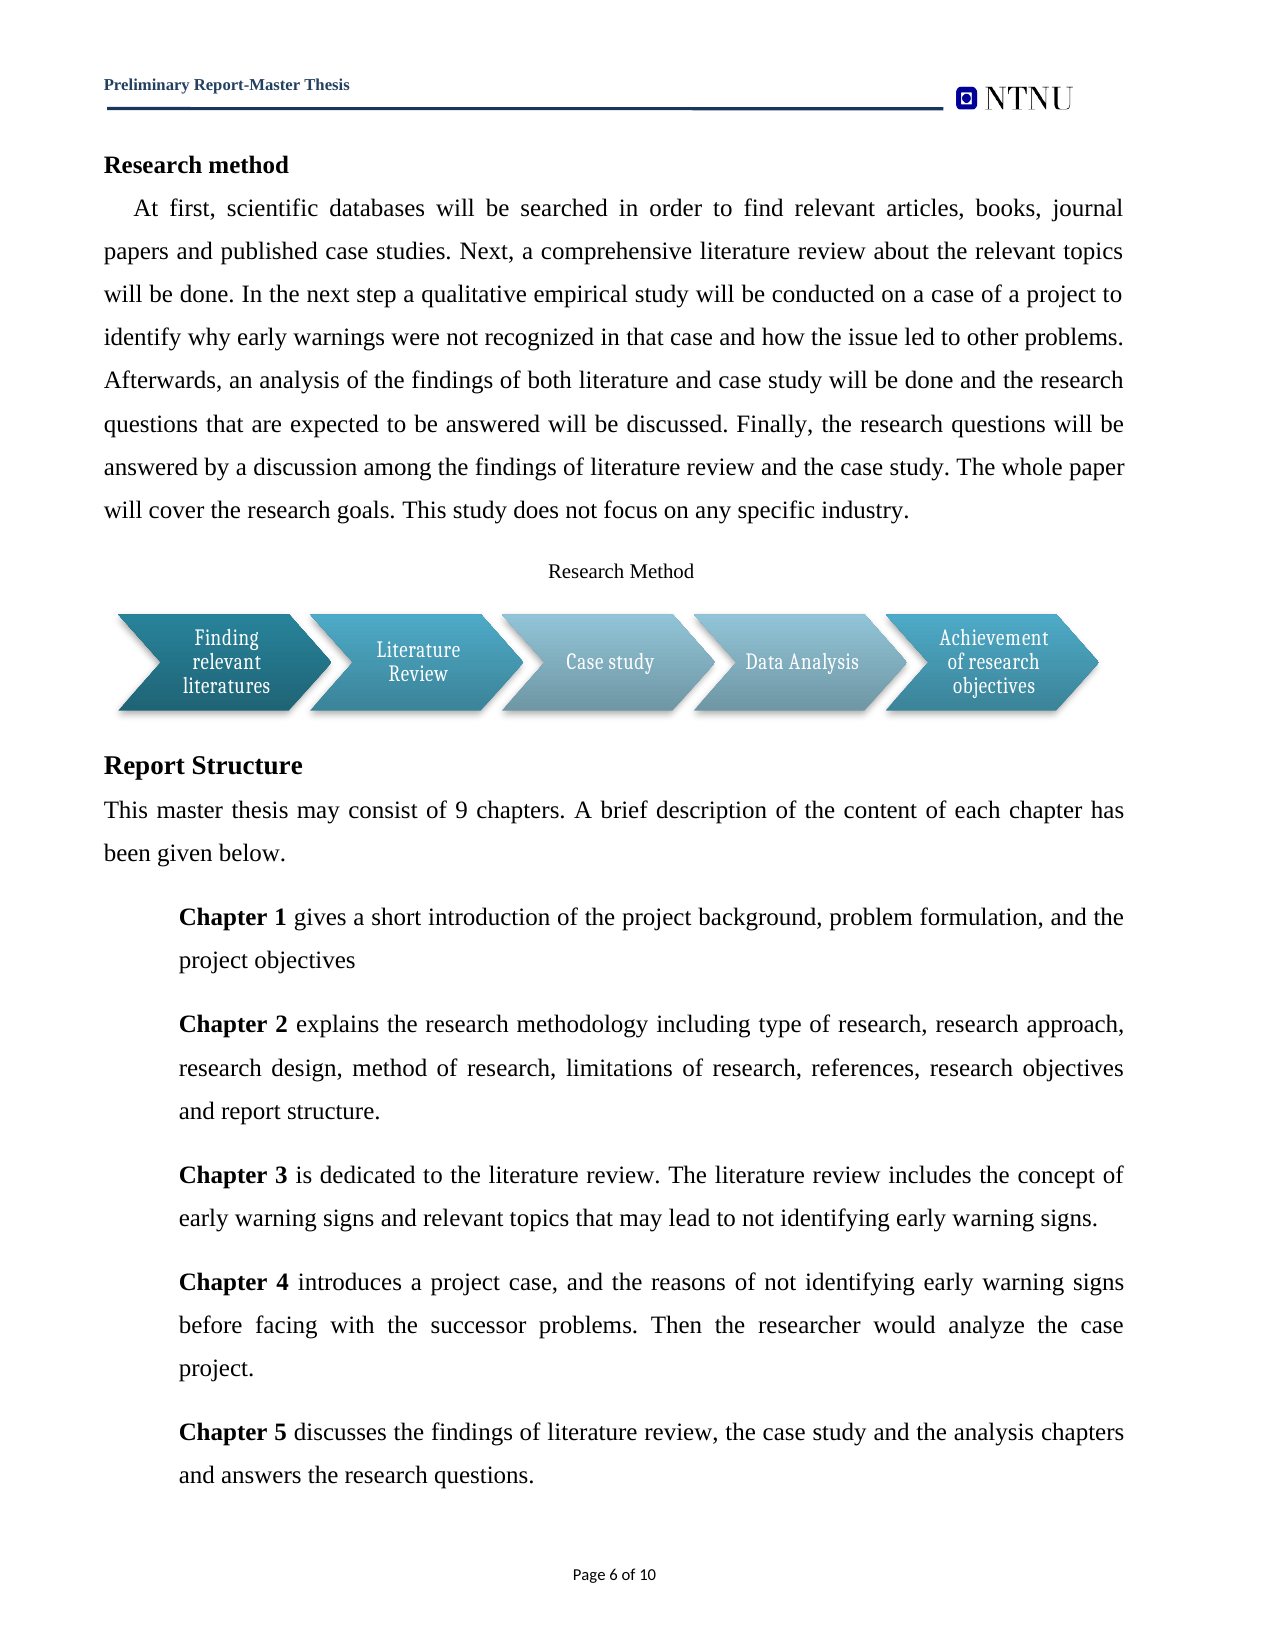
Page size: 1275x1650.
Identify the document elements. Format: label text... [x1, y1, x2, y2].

text Chapter 5 discusses the findings of literature review, the case study and the analysis chapters and answers the research questions. [178, 1417, 1125, 1489]
text Chapter 2 explains the research methodology including type of research, research approach, research design, method of research, limitations of research, references, research objectives and report structure. [178, 1009, 1125, 1124]
text At first, scientific databases will be searched in order to find relevant articles, books, journal papers and published case studies. Next, a comprehensive literature review about the relevant topics will be done. In the next step a qualitative empirical study will be conducted on a case of a project to identify why early warnings were not recognized in that case and how the issue led to other problems. Afterwards, an analysis of the findings of both literature and case study will be done and the research questions that are expected to be answered will be discussed. Finally, the research questions will be answered by a discussion among the findings of literature review and the case study. The whole paper will cover the research goals. This study does not focus on any specific industry. [103, 193, 1125, 524]
subtitle Report Structure [103, 749, 1125, 780]
picture [951, 84, 1077, 110]
text Chapter 4 introduces a project case, and the reasons of not identifying early warning signs before facing with the successor problems. Then the researcher would analyze the case project. [178, 1267, 1125, 1382]
text Research Method [103, 559, 1125, 724]
text Chapter 3 is dedicated to the literature review. The literature review includes the concept of early warning signs and relevant topics that may lead to not identifying early warning signs. [178, 1160, 1125, 1232]
text This master thesis may consist of 9 chapters. A brief description of the content of each chapter has been given below. [103, 795, 1125, 867]
text Chapter 1 gives a short introduction of the project background, problem formulation, and the project objectives [178, 902, 1125, 974]
subtitle Research method [103, 150, 1125, 179]
